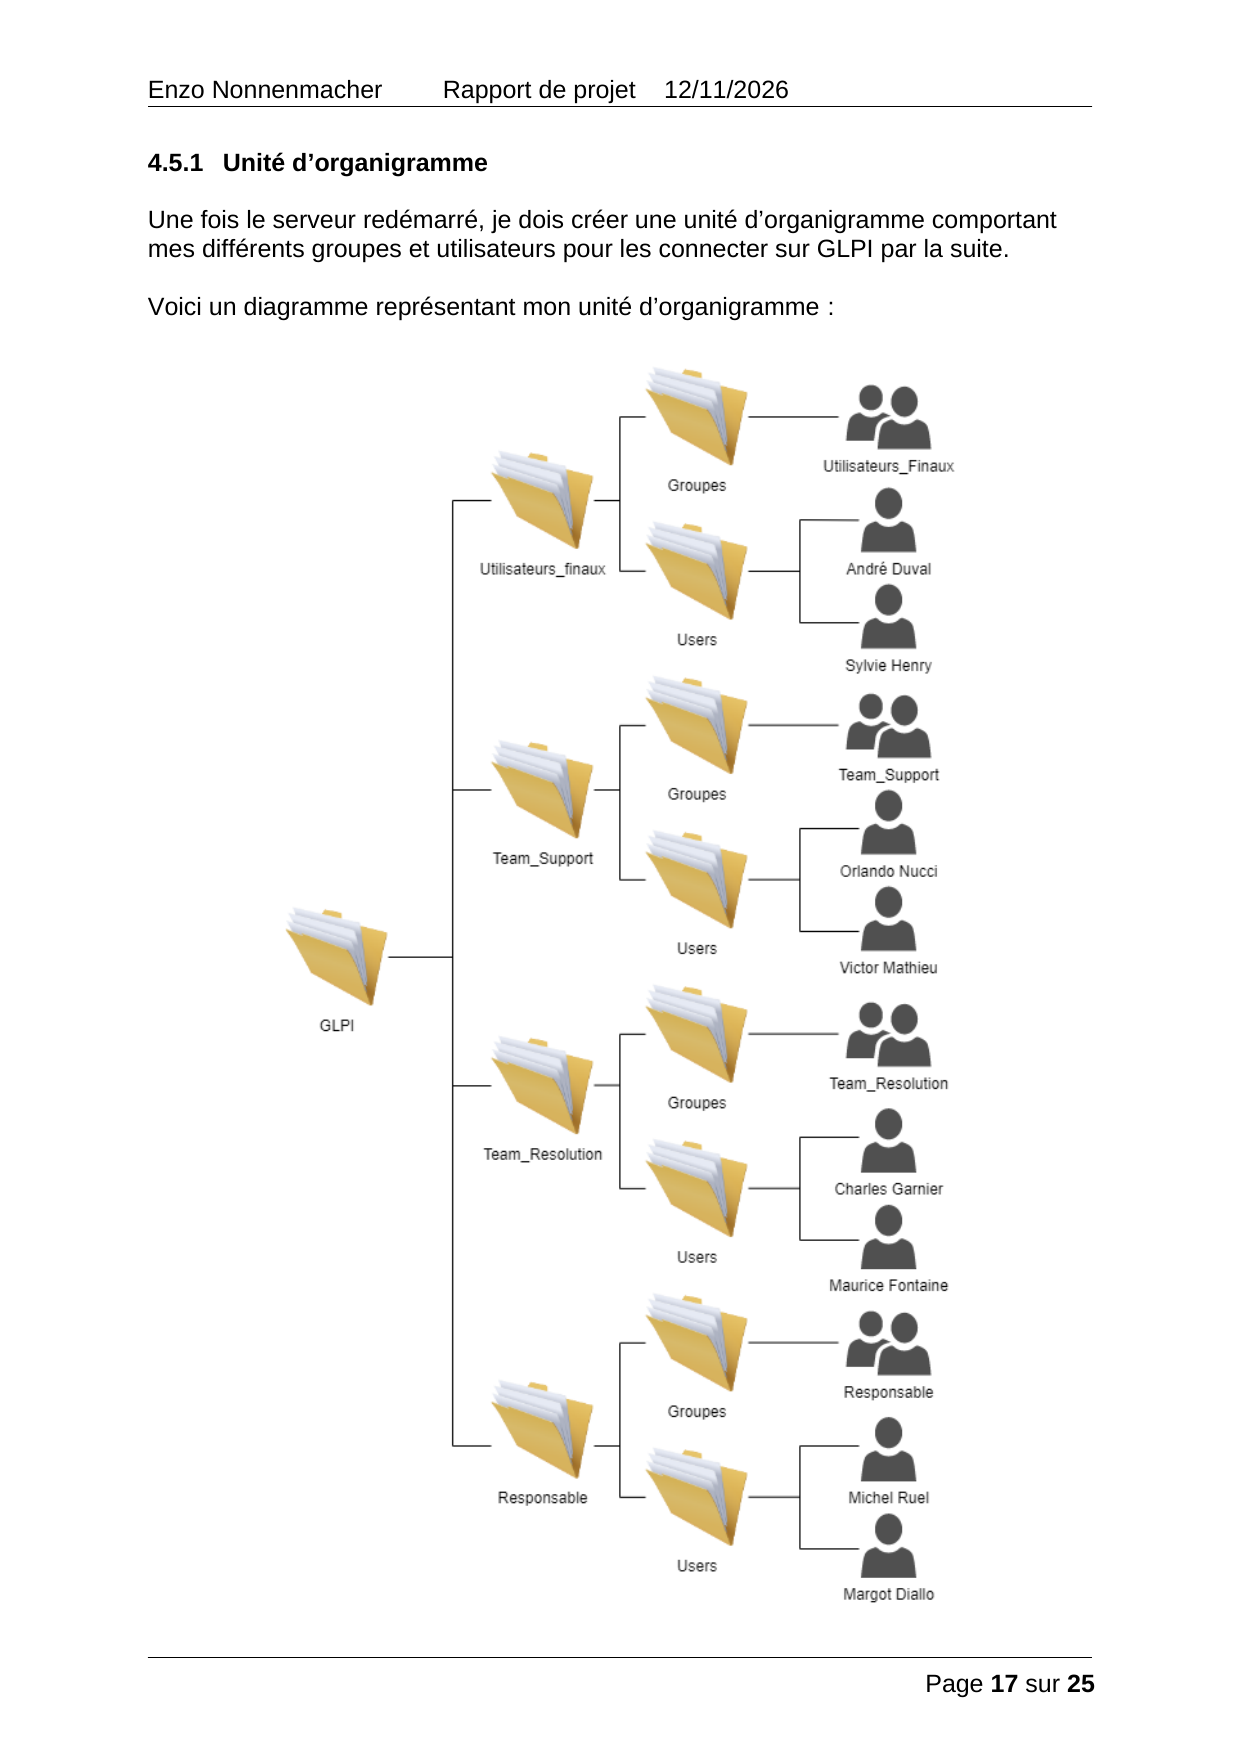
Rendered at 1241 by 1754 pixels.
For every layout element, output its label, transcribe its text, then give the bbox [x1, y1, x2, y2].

text Voici un diagramme représentant mon unité d’organigramme : [148, 291, 1092, 320]
subtitle Unité d’organigramme [148, 148, 1092, 176]
text Une fois le serveur redémarré, je dois créer une unité d’organigramme comportant mes différents groupes et utilisateurs pour les connecter sur GLPI par la suite. [148, 205, 1092, 263]
picture [285, 365, 955, 1605]
